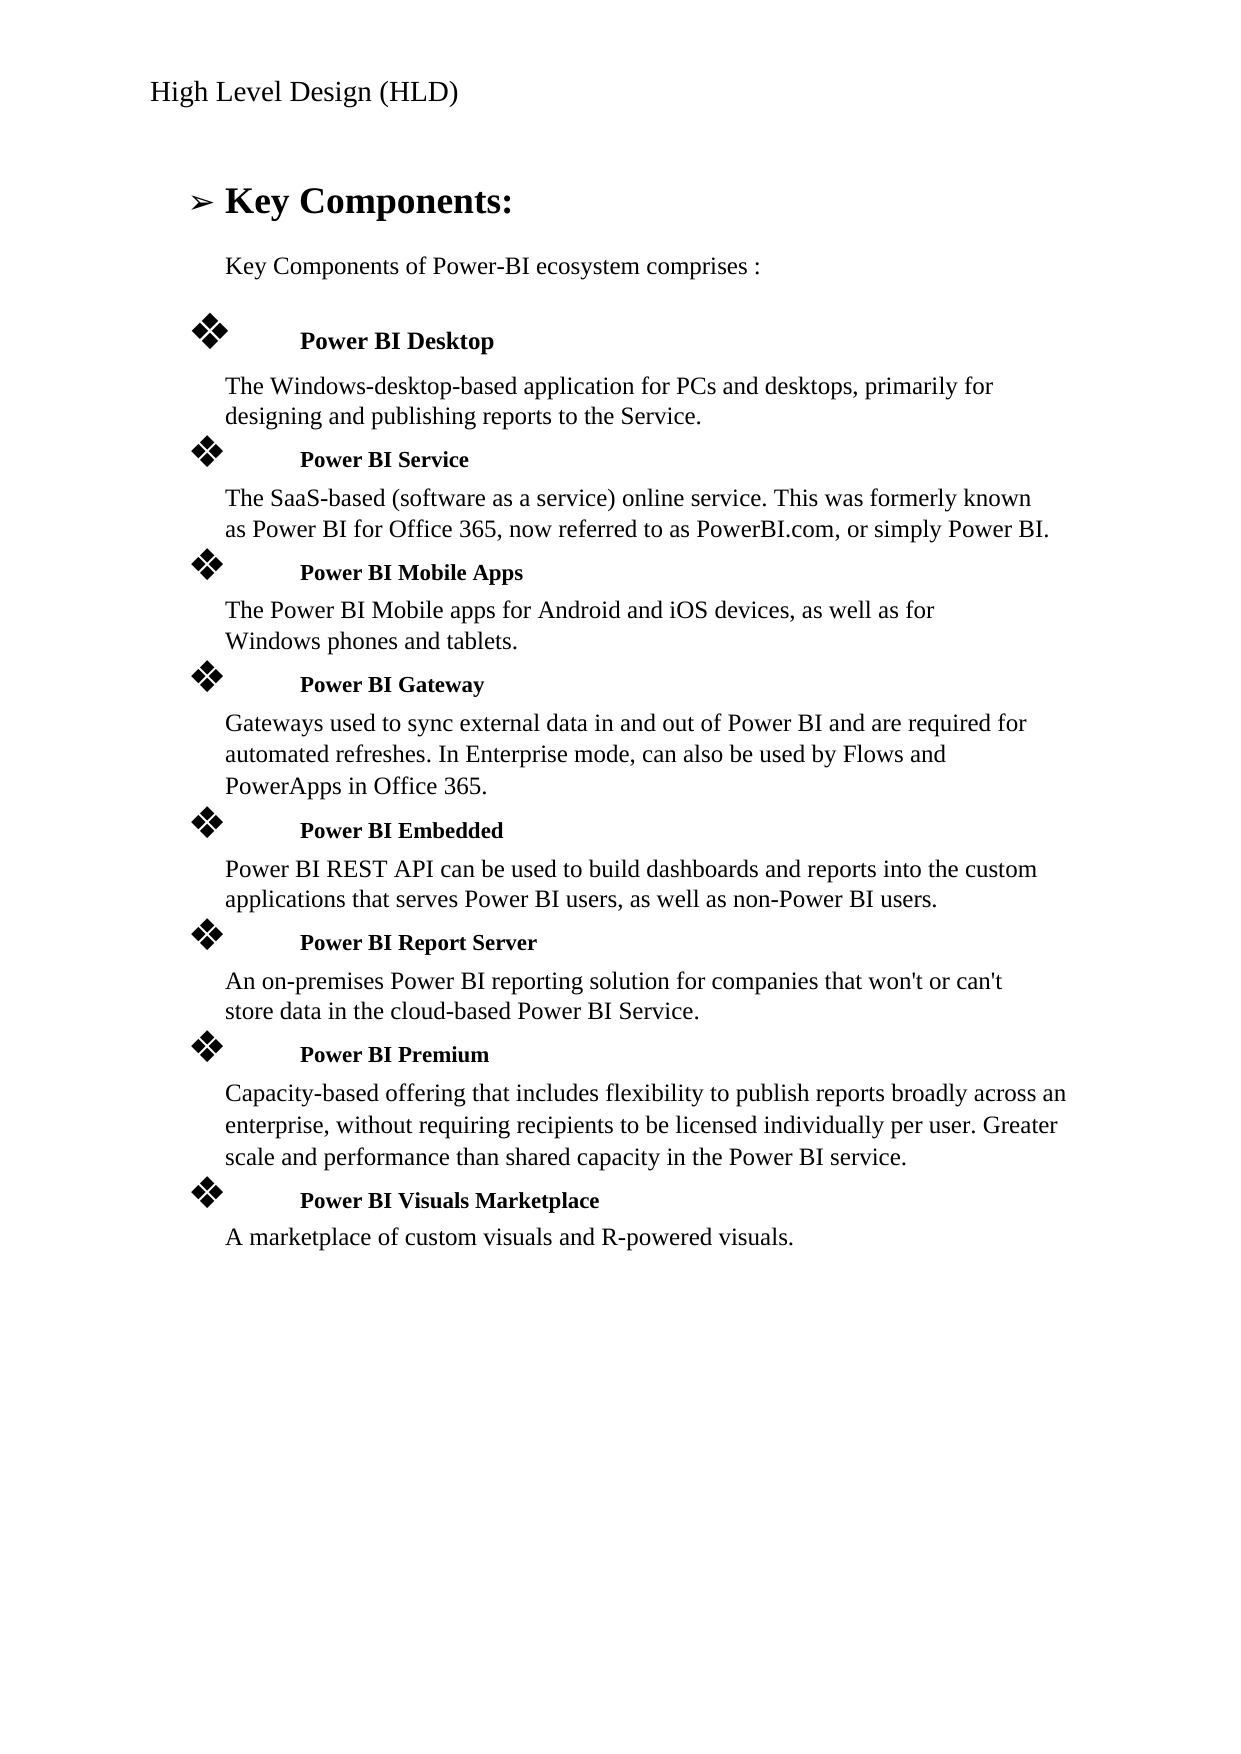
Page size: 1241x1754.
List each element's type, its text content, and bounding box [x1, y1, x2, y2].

text Capacity-based offering that includes flexibility to publish reports broadly across an enterprise, without requiring recipients to be licensed individually per user. Greater scale and performance than shared capacity in the Power BI service. [225, 1078, 1067, 1170]
list Power BI Premium [187, 1027, 1092, 1072]
list Power BI Service [187, 432, 1092, 476]
text A marketplace of custom visuals and R-powered visuals. [225, 1224, 1092, 1251]
text High Level Design (HLD) [150, 74, 1092, 107]
text An on-premises Power BI reporting solution for companies that won't or can't store data in the cloud-based Power BI Service. [225, 966, 1056, 1025]
list Power BI Embedded [187, 802, 1092, 847]
text The Power BI Mobile apps for Android and iOS devices, as well as for Windows phones and tablets. [225, 596, 1035, 655]
list Power BI Desktop [187, 296, 1092, 364]
text Key Components of Power-BI ecosystem comprises : [225, 251, 1092, 280]
text Gateways used to sync external data in and out of Power BI and are required for automated refreshes. In Enterprise mode, can also be used by Flows and PowerApps in Office 365. [225, 708, 1069, 799]
list Power BI Report Server [187, 914, 1092, 959]
list Key Components: [187, 177, 1092, 223]
text The SaaS-based (software as a service) online service. This was formerly known as Power BI for Office 365, now referred to as PowerBI.com, or simply Power BI. [225, 483, 1058, 542]
text The Windows-desktop-based application for PCs and desktops, primarily for designing and publishing reports to the Service. [225, 371, 994, 430]
text Power BI REST API can be used to build dashboards and reports into the custom applications that serves Power BI users, as well as non-Power BI users. [225, 854, 1037, 913]
list Power BI Gateway [187, 656, 1092, 701]
list Power BI Mobile Apps [187, 544, 1092, 589]
list Power BI Visuals Marketplace [187, 1173, 1092, 1218]
